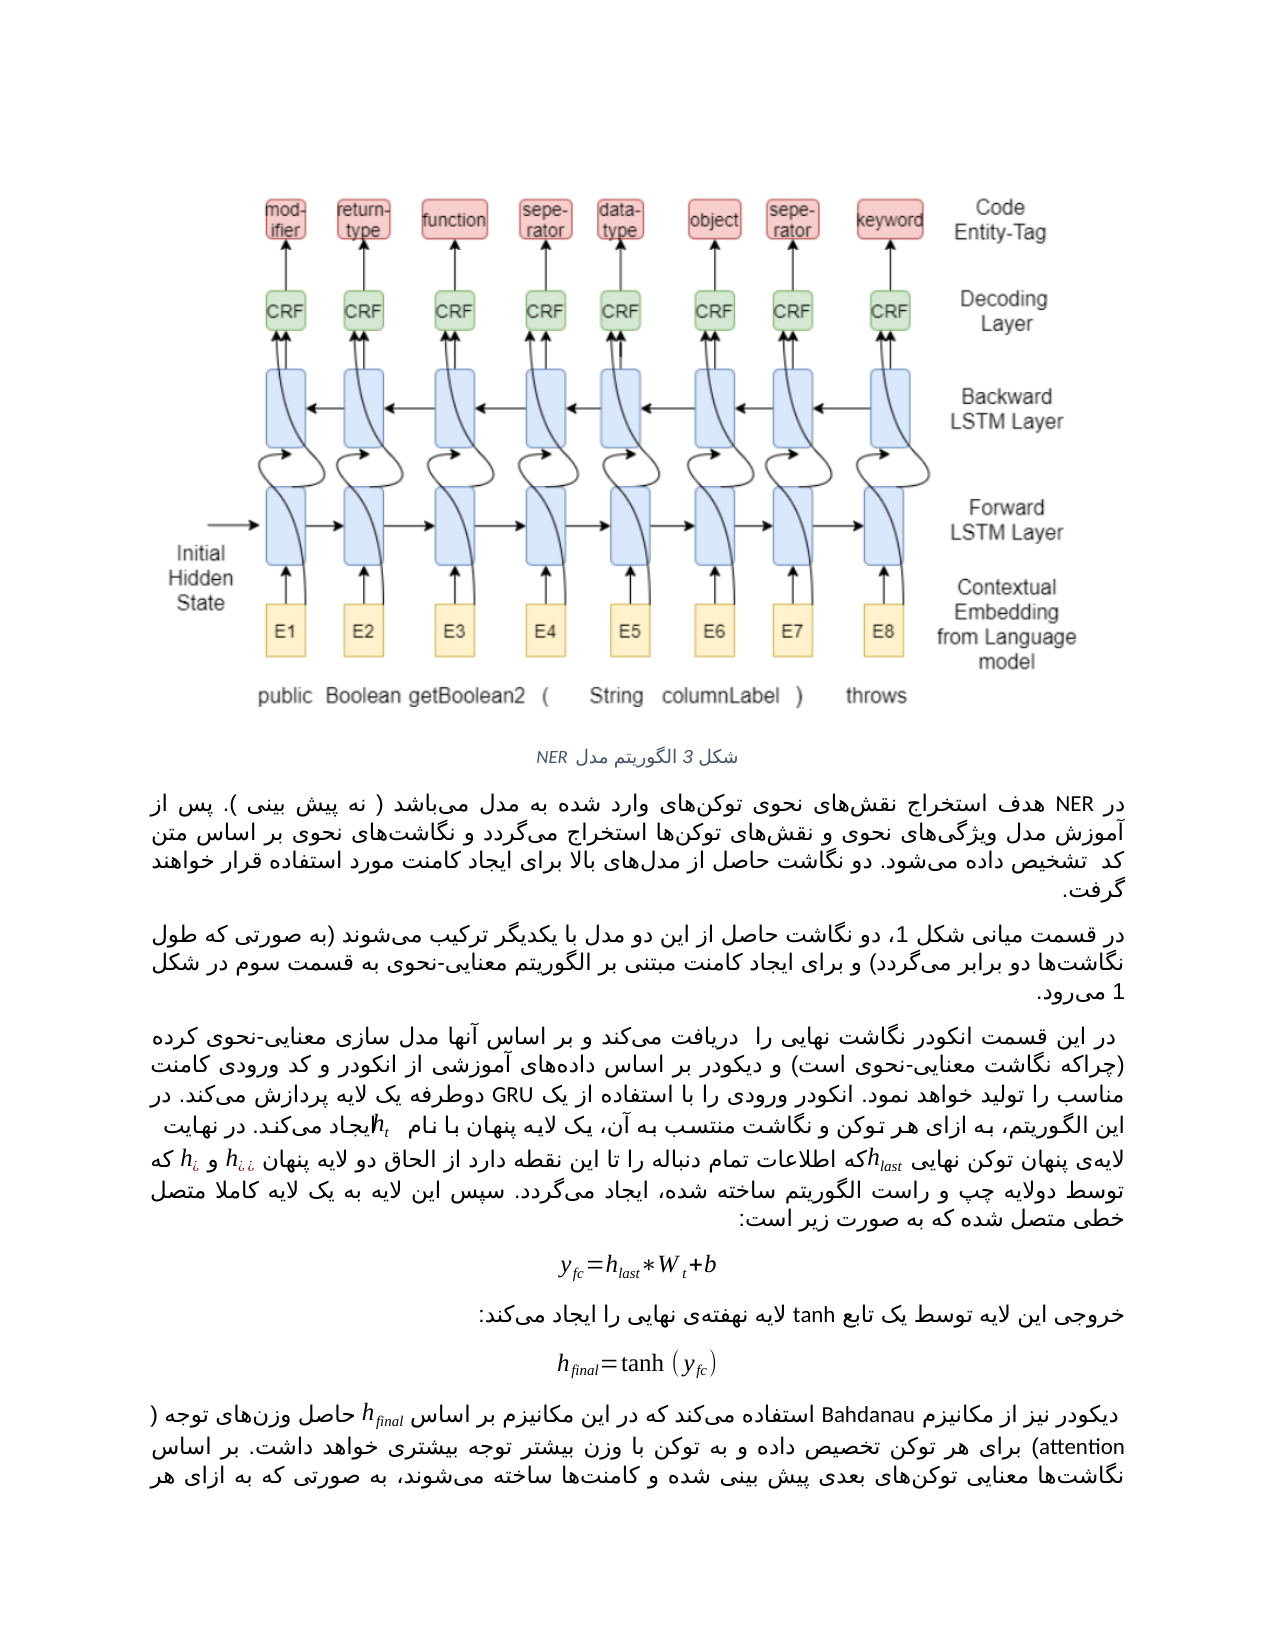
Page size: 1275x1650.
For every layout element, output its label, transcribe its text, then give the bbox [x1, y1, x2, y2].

text در قسمت میانی شکل 1، دو نگاشت حاصل از این دو مدل با یکدیگر ترکیب می‌شوند (به صورتی که طول نگاشت‌ها دو برابر می‌گردد) و برای ایجاد کامنت مبتنی بر الگوریتم معنایی-نحوی به قسمت سوم در شکل 1 می‌رود. [150, 921, 1125, 1004]
text در این قسمت انکودر نگاشت نهایی را دریافت می‌کند و بر اساس آنها مدل سازی معنایی-نحوی کرده (چراکه نگاشت معنایی-نحوی است) و دیکودر بر اساس داده‌های آموزشی از انکودر و کد ورودی کامنت مناسب را تولید خواهد نمود. انکودر ورودی را با استفاده از یک GRU دوطرفه یک لایه پردازش می‌کند. در این الگوریتم، به ازای هر توکن و نگاشت منتسب به آن، یک لایه پنهان با نام ایجاد می‌کند. در نهایت لایه‌ی پنهان توکن نهایی که اطلاعات تمام دنباله را تا این نقطه دارد از الحاق دو لایه پنهان و که توسط دولایه چپ و راست الگوریتم ساخته شده، ایجاد می‌گردد. سپس این لایه به یک لایه کاملا متصل خطی متصل شده که به صورت زیر است: [150, 1023, 1125, 1232]
text شکل 3 الگوریتم مدل NER [150, 745, 1125, 768]
text در NER هدف استخراج نقش‌های نحوی توکن‌های وارد شده به مدل می‌باشد ( نه پیش بینی ). پس از آموزش مدل ویژگی‌های نحوی و نقش‌های توکن‌ها استخراج می‌گردد و نگاشت‌های نحوی بر اساس متن کد تشخیص داده می‌شود. دو نگاشت حاصل از مدل‌های بالا برای ایجاد کامنت مورد استفاده قرار خواهند گرفت. [150, 789, 1125, 902]
picture [150, 150, 1125, 727]
text خروجی این لایه توسط یک تابع tanh لایه نهفته‌ی نهایی را ایجاد می‌کند: [150, 1301, 1125, 1328]
